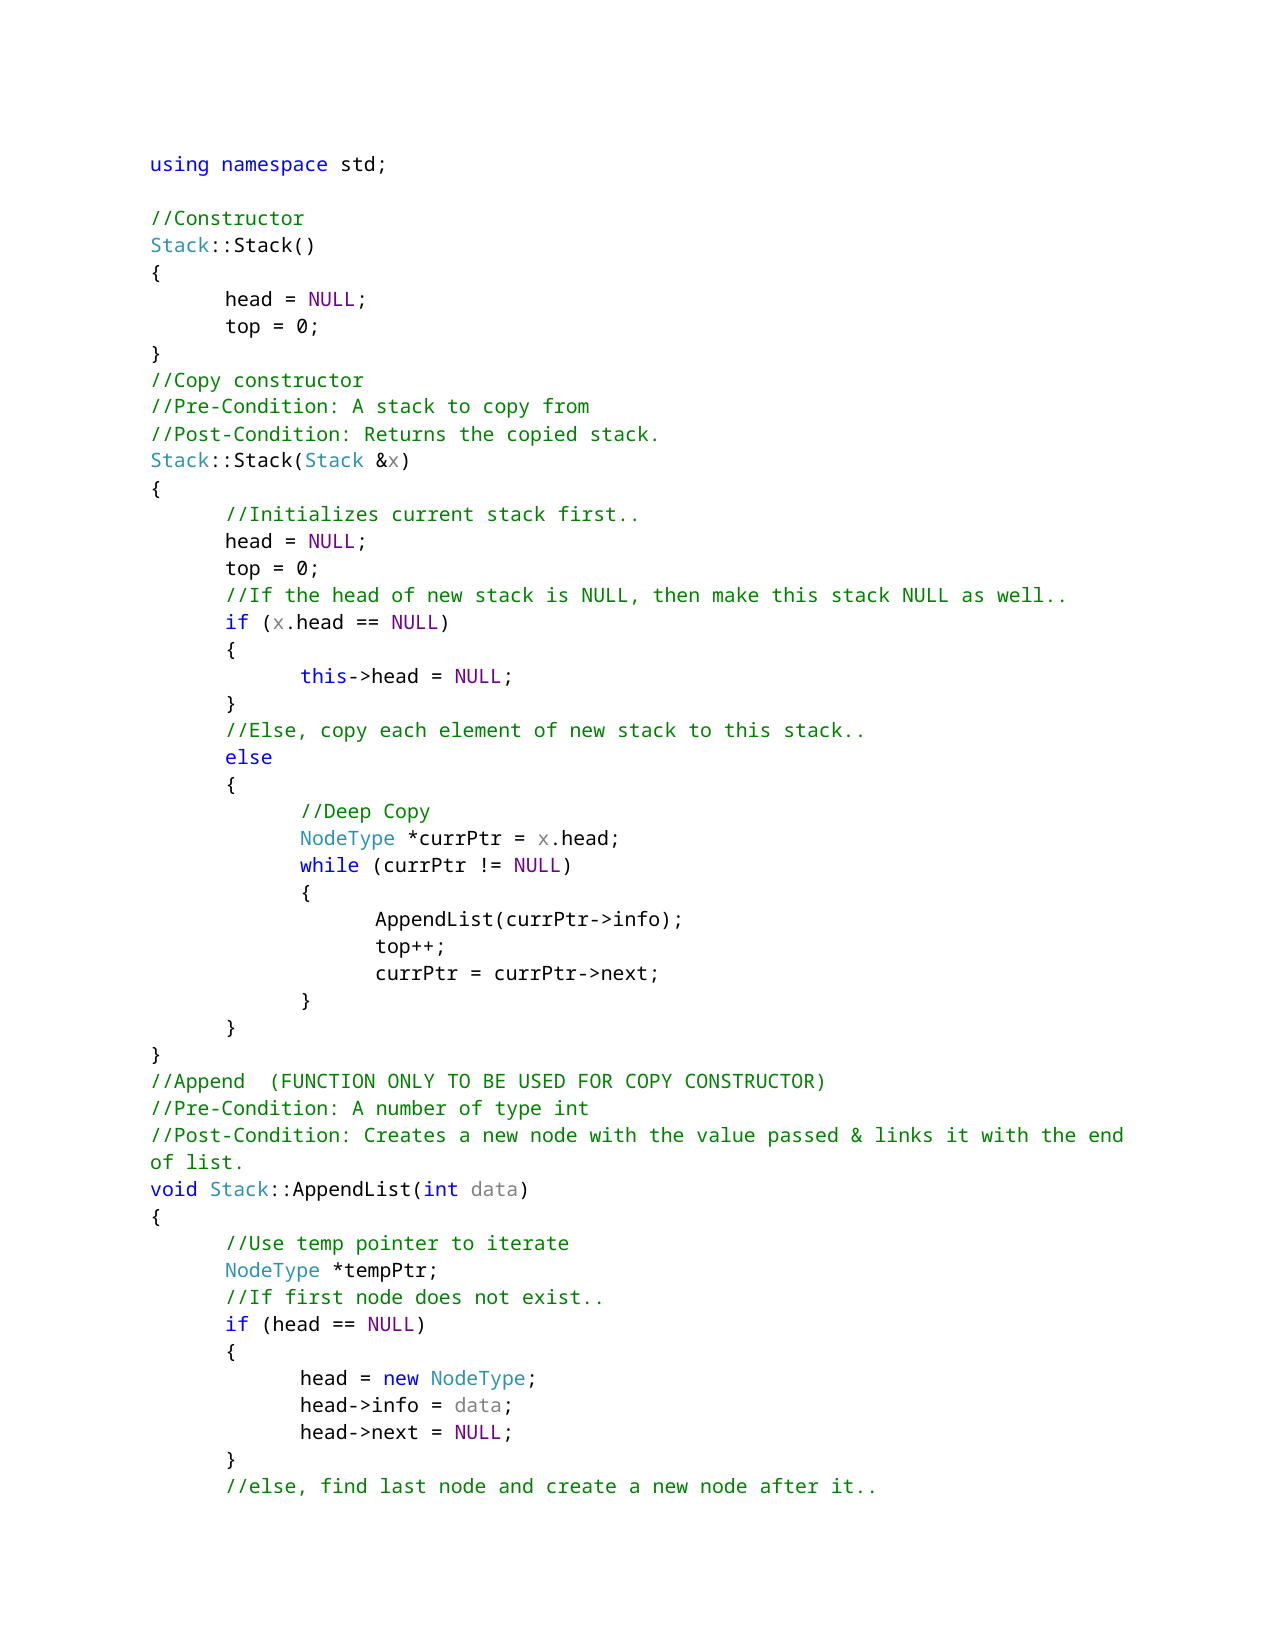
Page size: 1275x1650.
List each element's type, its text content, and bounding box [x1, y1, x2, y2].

text } [150, 1013, 1125, 1040]
text Stack::Stack(Stack &x) [150, 447, 1125, 474]
text { [150, 474, 1125, 501]
text //Copy constructor [150, 366, 1125, 393]
text NodeType *tempPtr; [150, 1256, 1125, 1283]
text } [150, 986, 1125, 1013]
text { [150, 636, 1125, 663]
text //Initializes current stack first.. [150, 501, 1125, 528]
text //Post-Condition: Creates a new node with the value passed & links it with the end of list. [150, 1121, 1125, 1175]
text //Append (FUNCTION ONLY TO BE USED FOR COPY CONSTRUCTOR) [150, 1067, 1125, 1094]
text head = new NodeType; [150, 1364, 1125, 1391]
text //Constructor [150, 204, 1125, 231]
text NodeType *currPtr = x.head; [150, 824, 1125, 851]
text //Deep Copy [150, 797, 1125, 824]
text } [150, 1040, 1125, 1067]
text { [150, 878, 1125, 905]
text head->info = data; [150, 1391, 1125, 1418]
text head = NULL; [150, 285, 1125, 312]
text this->head = NULL; [150, 663, 1125, 689]
text using namespace std; [150, 150, 1125, 177]
text //Pre-Condition: A number of type int [150, 1094, 1125, 1121]
text if (x.head == NULL) [150, 609, 1125, 636]
text head->next = NULL; [150, 1418, 1125, 1445]
text if (head == NULL) [150, 1310, 1125, 1337]
text else [150, 743, 1125, 771]
text void Stack::AppendList(int data) [150, 1175, 1125, 1202]
text //If the head of new stack is NULL, then make this stack NULL as well.. [150, 582, 1125, 609]
text //Post-Condition: Returns the copied stack. [150, 420, 1125, 447]
text //Else, copy each element of new stack to this stack.. [150, 717, 1125, 743]
text //Use temp pointer to iterate [150, 1229, 1125, 1256]
text while (currPtr != NULL) [150, 851, 1125, 878]
text //If first node does not exist.. [150, 1283, 1125, 1310]
text } [150, 339, 1125, 366]
text } [150, 1445, 1125, 1472]
text AppendList(currPtr->info); [150, 905, 1125, 932]
text currPtr = currPtr->next; [150, 959, 1125, 986]
text //Pre-Condition: A stack to copy from [150, 393, 1125, 420]
text top++; [150, 932, 1125, 959]
text { [150, 258, 1125, 285]
text Stack::Stack() [150, 231, 1125, 258]
text head = NULL; [150, 528, 1125, 555]
text top = 0; [150, 555, 1125, 582]
text { [150, 1337, 1125, 1364]
text { [150, 771, 1125, 797]
text top = 0; [150, 312, 1125, 339]
text } [150, 689, 1125, 717]
text { [150, 1202, 1125, 1229]
text //else, find last node and create a new node after it.. [150, 1472, 1125, 1499]
